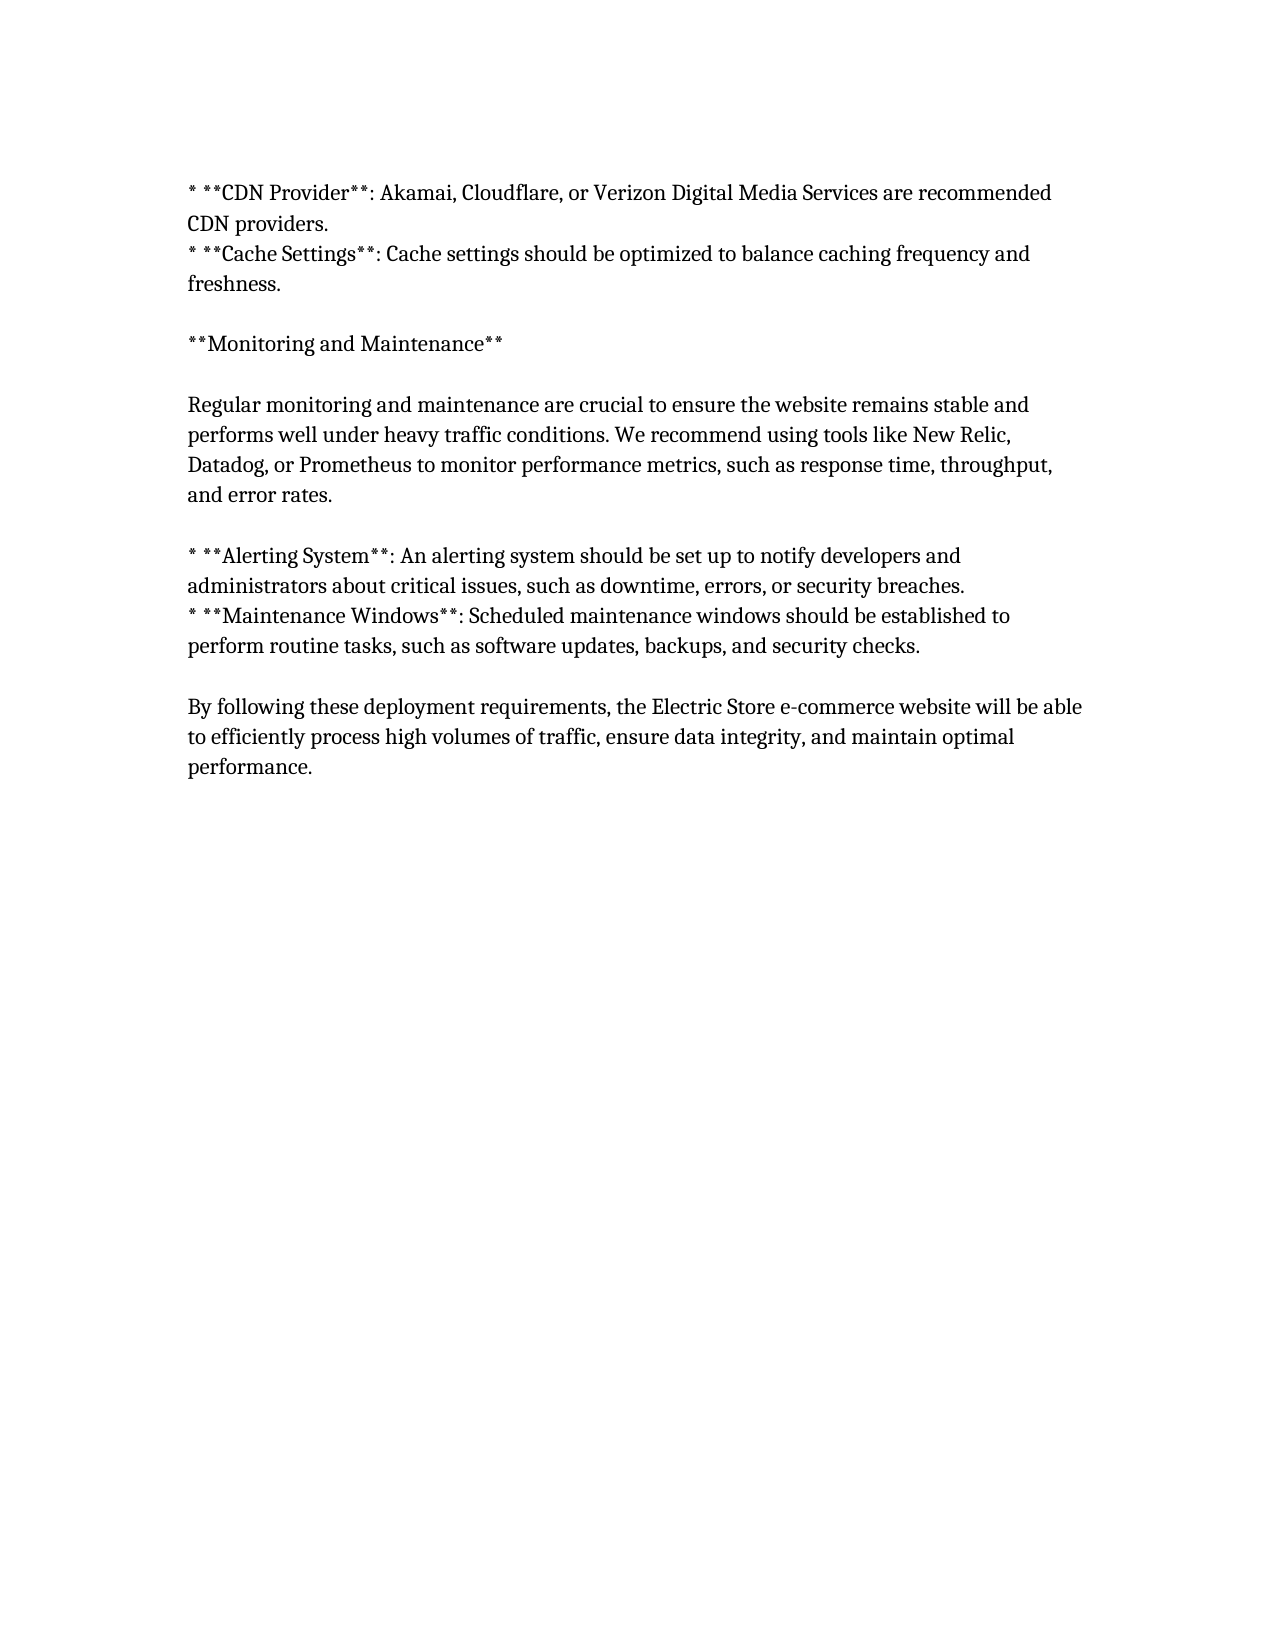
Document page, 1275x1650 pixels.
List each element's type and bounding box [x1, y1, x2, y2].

text [187, 150, 1087, 781]
